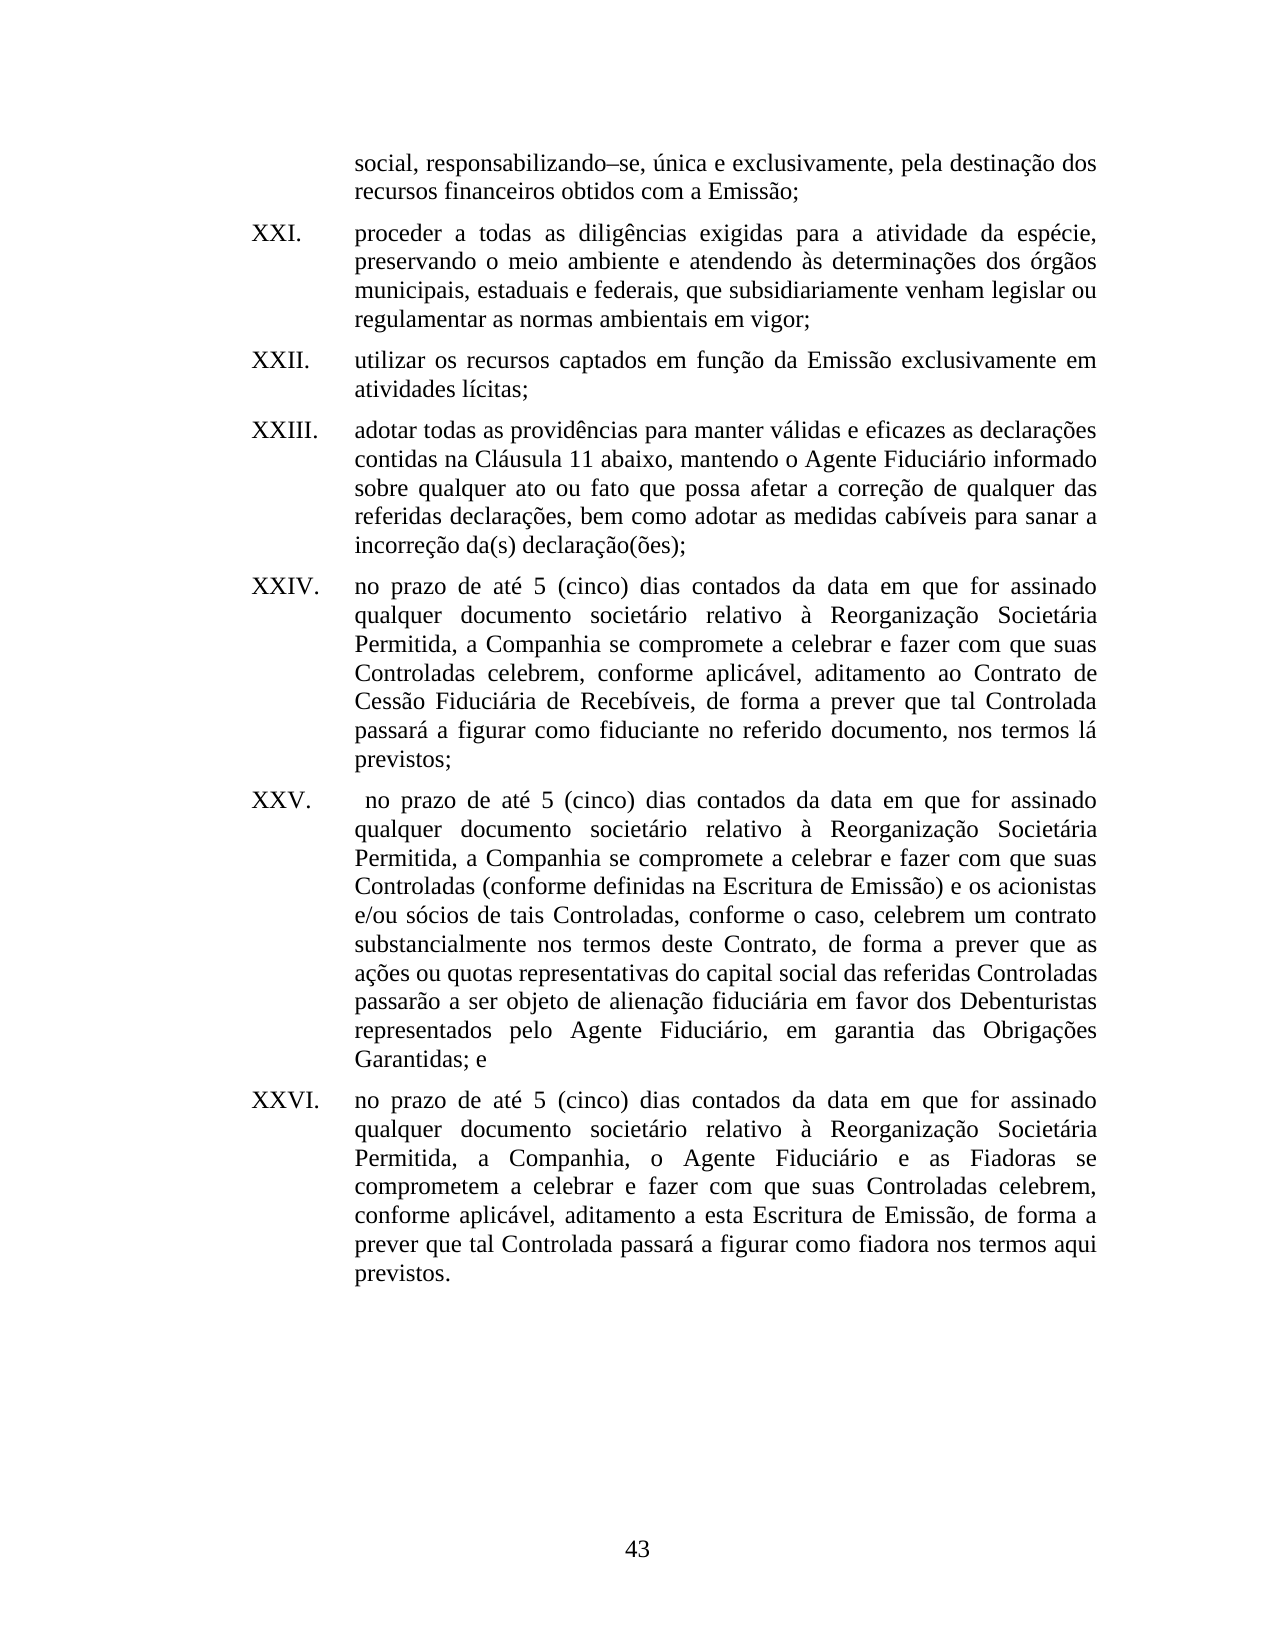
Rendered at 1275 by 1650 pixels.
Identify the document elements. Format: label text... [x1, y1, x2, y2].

list proceder a todas as diligências exigidas para a atividade da espécie, preservando o meio ambiente e atendendo às determinações dos órgãos municipais, estaduais e federais, que subsidiariamente venham legislar ou regulamentar as normas ambientais em vigor; [251, 218, 1098, 333]
list no prazo de até 5 (cinco) dias contados da data em que for assinado qualquer documento societário relativo à Reorganização Societária Permitida, a Companhia, o Agente Fiduciário e as Fiadoras se comprometem a celebrar e fazer com que suas Controladas celebrem, conforme aplicável, aditamento a esta Escritura de Emissão, de forma a prever que tal Controlada passará a figurar como fiadora nos termos aqui previstos. [251, 1085, 1098, 1286]
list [251, 148, 1098, 205]
list utilizar os recursos captados em função da Emissão exclusivamente em atividades lícitas; [251, 345, 1098, 403]
list no prazo de até 5 (cinco) dias contados da data em que for assinado qualquer documento societário relativo à Reorganização Societária Permitida, a Companhia se compromete a celebrar e fazer com que suas Controladas celebrem, conforme aplicável, aditamento ao Contrato de Cessão Fiduciária de Recebíveis, de forma a prever que tal Controlada passará a figurar como fiduciante no referido documento, nos termos lá previstos; [251, 571, 1098, 773]
list no prazo de até 5 (cinco) dias contados da data em que for assinado qualquer documento societário relativo à Reorganização Societária Permitida, a Companhia se compromete a celebrar e fazer com que suas Controladas (conforme definidas na Escritura de Emissão) e os acionistas e/ou sócios de tais Controladas, conforme o caso, celebrem um contrato substancialmente nos termos deste Contrato, de forma a prever que as ações ou quotas representativas do capital social das referidas Controladas passarão a ser objeto de alienação fiduciária em favor dos Debenturistas representados pelo Agente Fiduciário, em garantia das Obrigações Garantidas; e [251, 785, 1098, 1073]
list adotar todas as providências para manter válidas e eficazes as declarações contidas na Cláusula 11 abaixo, mantendo o Agente Fiduciário informado sobre qualquer ato ou fato que possa afetar a correção de qualquer das referidas declarações, bem como adotar as medidas cabíveis para sanar a incorreção da(s) declaração(ões); [251, 415, 1098, 559]
